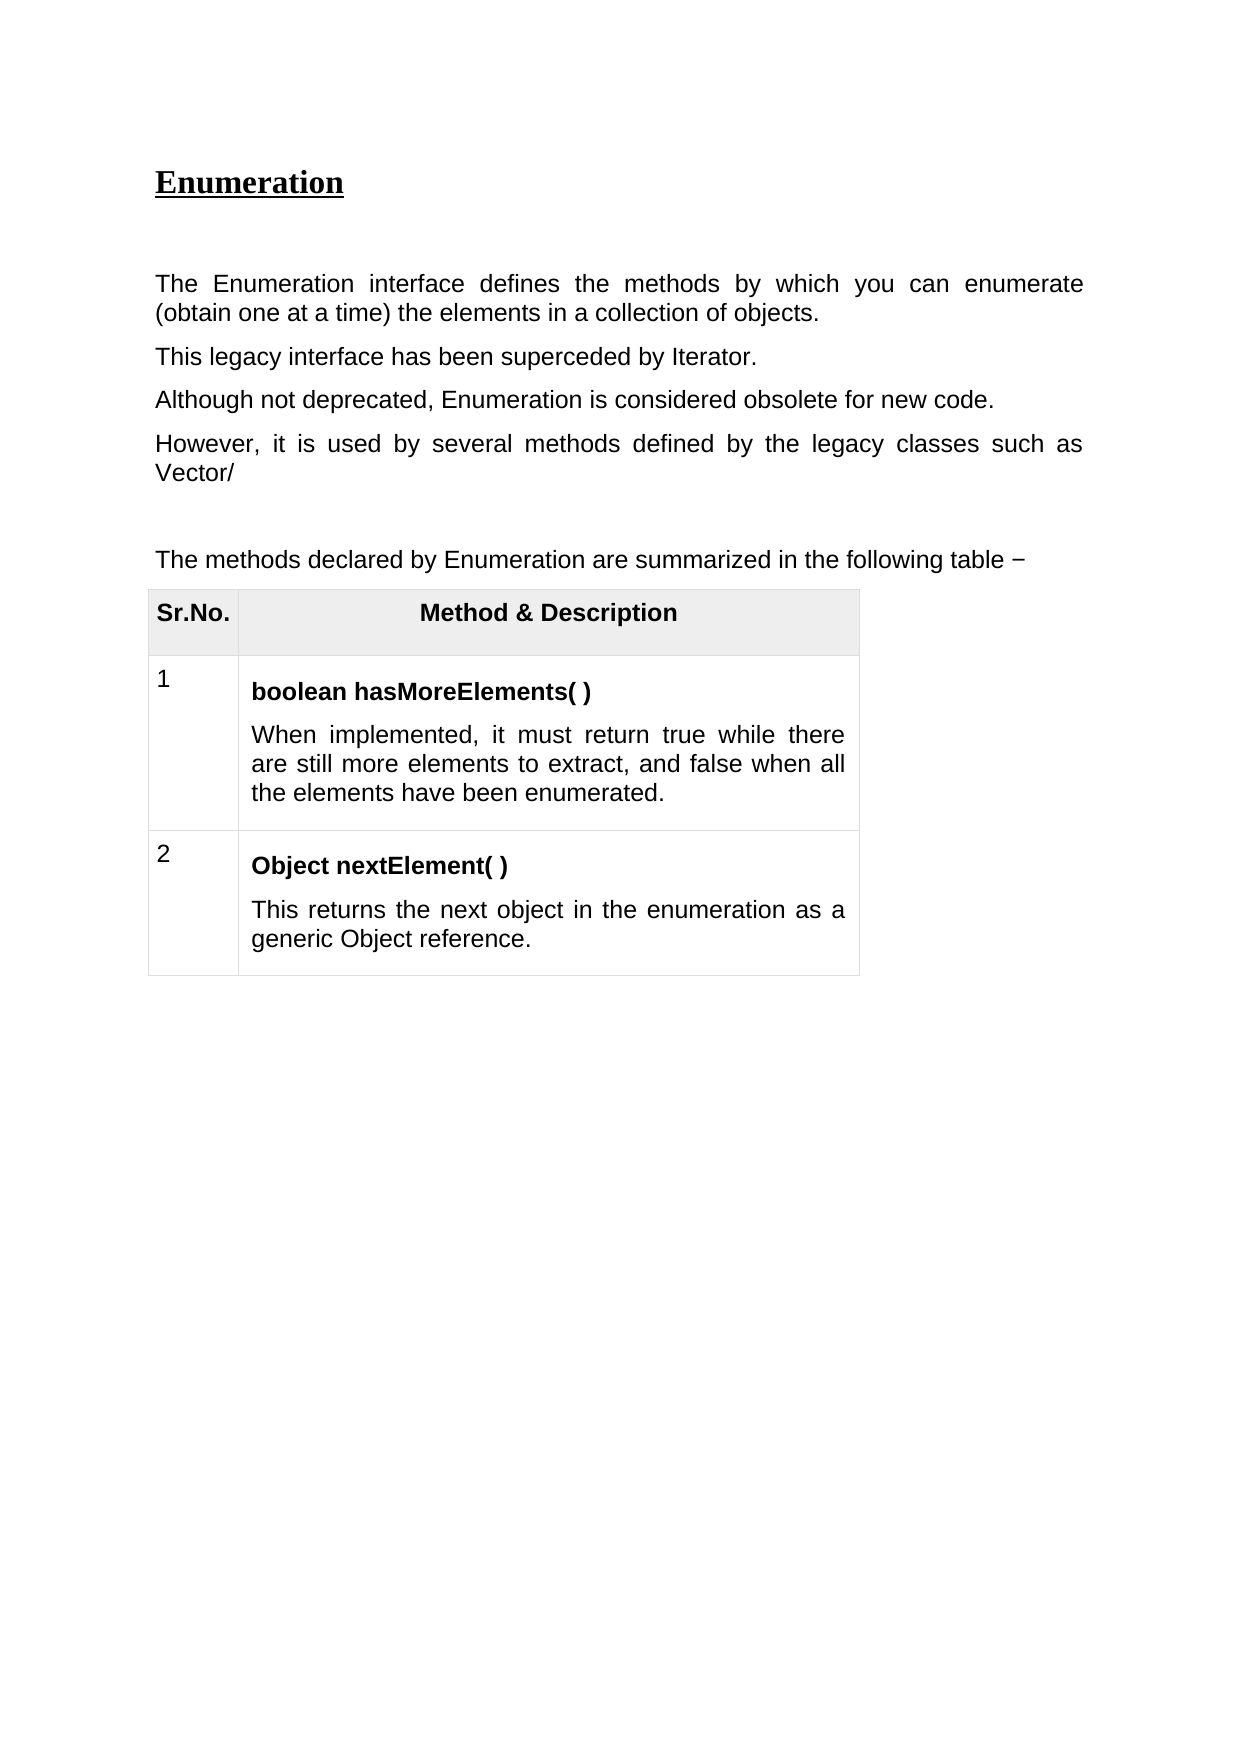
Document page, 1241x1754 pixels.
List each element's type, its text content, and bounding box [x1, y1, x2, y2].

table_cell 2 [149, 831, 238, 975]
table_cell boolean hasMoreElements( ) When implemented, it must return true while there are still more elements to extract, and false when all the elements have been enumerated. [239, 656, 859, 829]
text However, it is used by several methods defined by the legacy classes such as Vector/ [155, 429, 1085, 487]
text Although not deprecated, Enumeration is considered obsolete for new code. [155, 385, 1085, 414]
table_cell Object nextElement( ) This returns the next object in the enumeration as a generic Object reference. [239, 831, 859, 975]
text The Enumeration interface defines the methods by which you can enumerate (obtain one at a time) the elements in a collection of objects. [155, 269, 1085, 327]
text The methods declared by Enumeration are summarized in the following table − [155, 545, 1085, 574]
table_cell 1 [149, 656, 238, 829]
text Enumeration [155, 162, 1085, 201]
text This legacy interface has been superceded by Iterator. [155, 342, 1085, 370]
table_header Method & Description [239, 590, 859, 655]
table_header Sr.No. [149, 590, 238, 655]
